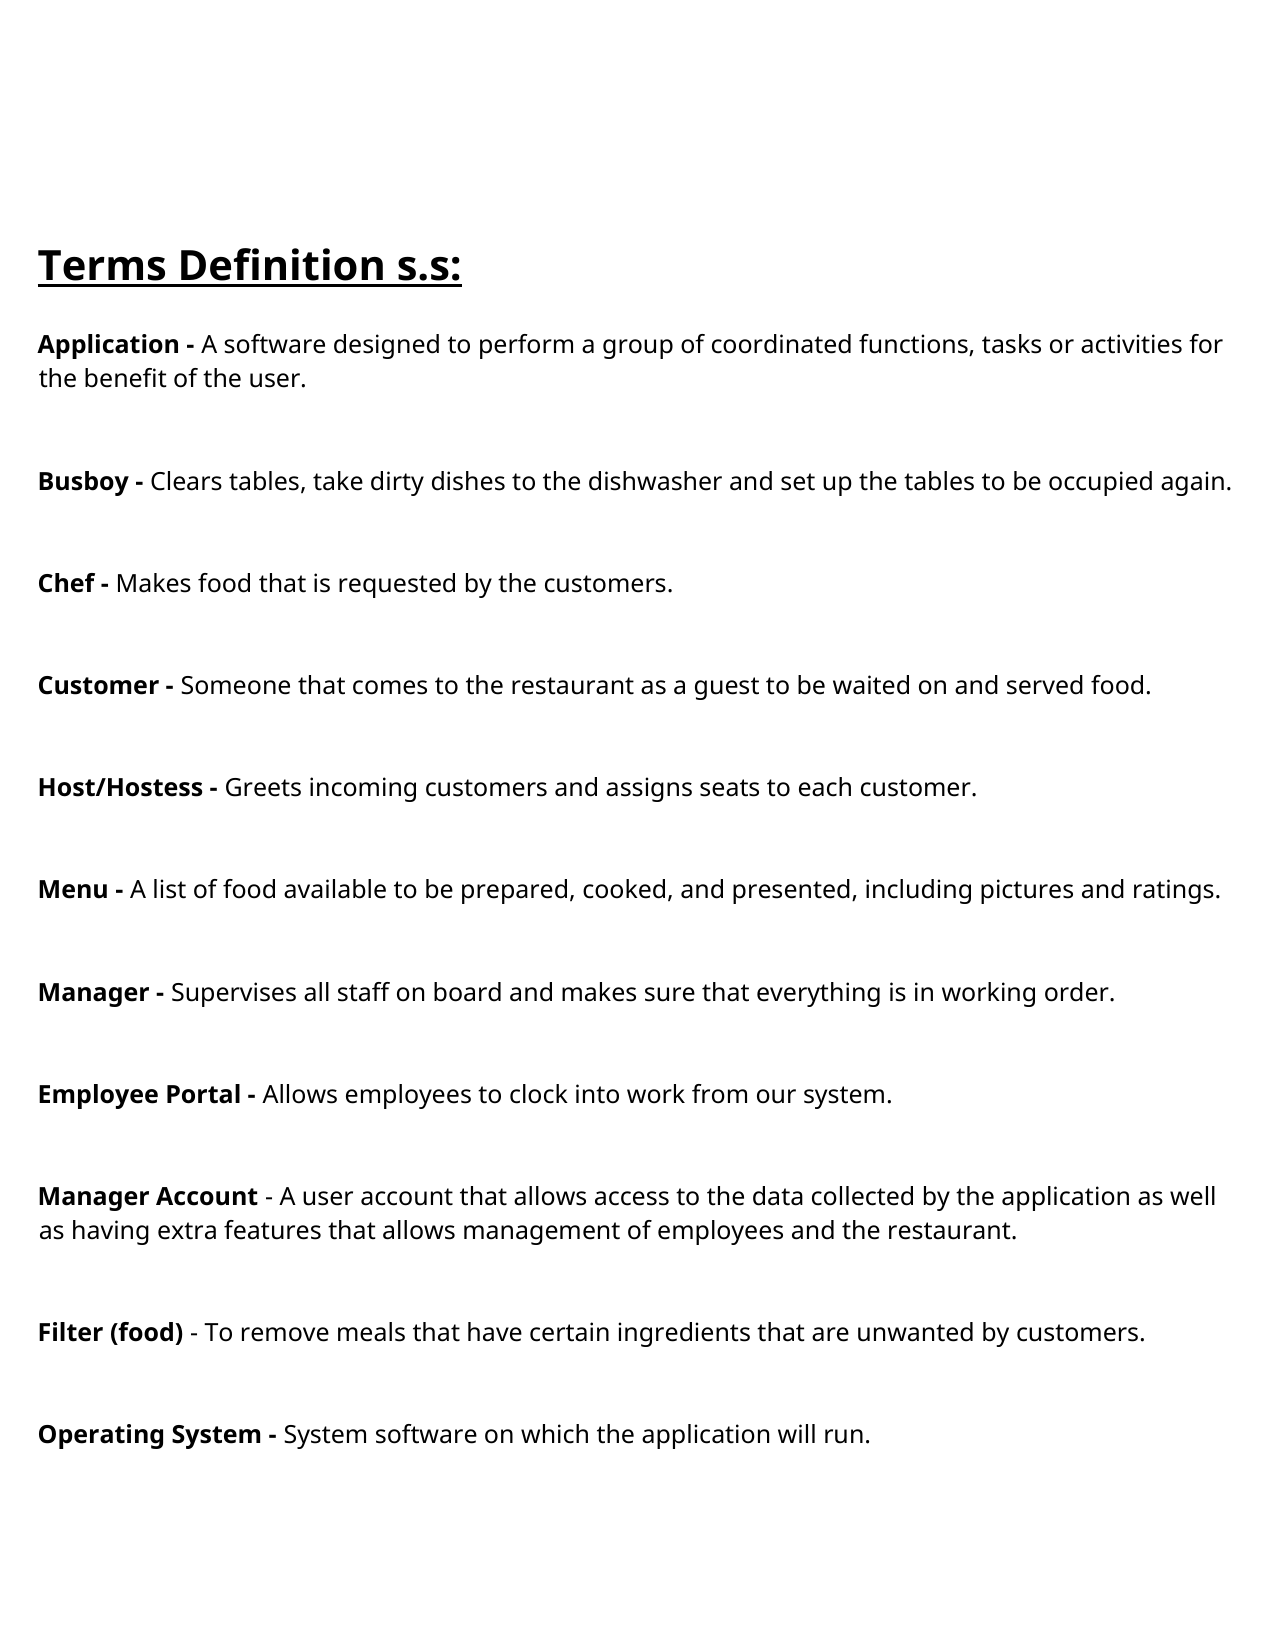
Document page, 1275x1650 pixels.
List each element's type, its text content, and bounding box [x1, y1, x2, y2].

text Manager - Supervises all staff on board and makes sure that everything is in working order. [37, 974, 1236, 1008]
text Manager Account - A user account that allows access to the data collected by the application as well as having extra features that allows management of employees and the restaurant. [37, 1179, 1236, 1247]
text Employee Portal - Allows employees to clock into work from our system. [37, 1076, 1236, 1111]
text Operating System - System software on which the application will run. [37, 1417, 1236, 1451]
text Filter (food) - To remove meals that have certain ingredients that are unwanted by customers. [37, 1315, 1236, 1349]
text Menu - A list of food available to be prepared, cooked, and presented, including pictures and ratings. [37, 872, 1236, 906]
text Chef - Makes food that is requested by the customers. [37, 566, 1236, 599]
text Host/Hostess - Greets incoming customers and assigns seats to each customer. [37, 770, 1236, 804]
text Customer - Someone that comes to the restaurant as a guest to be waited on and served food. [37, 668, 1236, 702]
text Busboy - Clears tables, take dirty dishes to the dishwasher and set up the tables to be occupied again. [37, 463, 1236, 497]
text Terms Definition s.s: [37, 236, 1236, 293]
text Application - A software designed to perform a group of coordinated functions, tasks or activities for the benefit of the user. [37, 327, 1236, 395]
